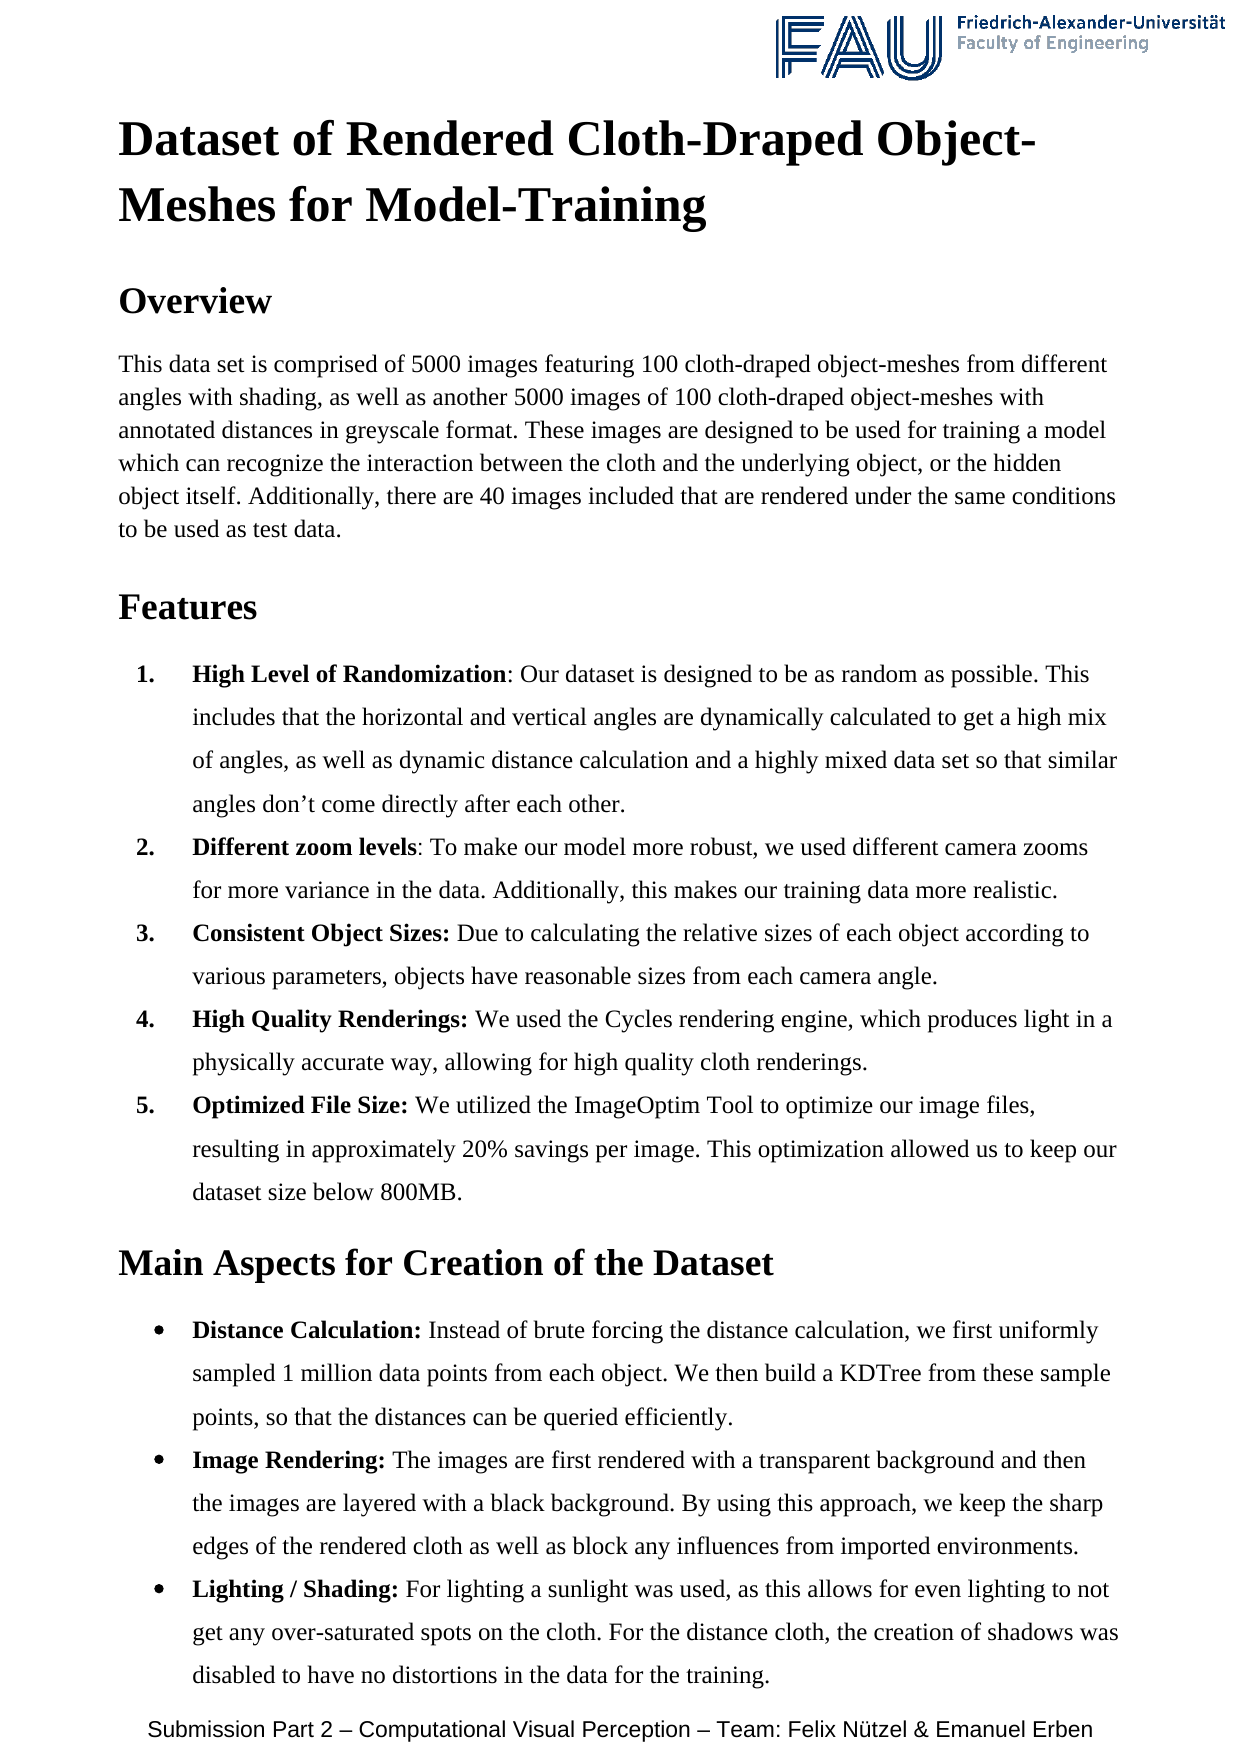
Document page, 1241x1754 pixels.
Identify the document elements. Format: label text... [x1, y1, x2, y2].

picture [759, 0, 1241, 94]
list High Level of Randomization: Our dataset is designed to be as random as possible. This includes that the horizontal and vertical angles are dynamically calculated to get a high mix of angles, as well as dynamic distance calculation and a highly mixed data set so that similar angles don’t come directly after each other. [154, 659, 1122, 817]
text This data set is comprised of 5000 images featuring 100 cloth-draped object-meshes from different angles with shading, as well as another 5000 images of 100 cloth-draped object-meshes with annotated distances in greyscale format. These images are designed to be used for training a model which can recognize the interaction between the cloth and the underlying object, or the hidden object itself. Additionally, there are 40 images included that are rendered under the same conditions to be used as test data. [118, 349, 1122, 543]
subtitle Main Aspects for Creation of the Dataset [118, 1241, 1122, 1284]
subtitle Dataset of Rendered Cloth-Draped Object-Meshes for Model-Training [118, 109, 1122, 233]
subtitle Features [118, 585, 1122, 628]
list Consistent Object Sizes: Due to calculating the relative sizes of each object according to various parameters, objects have reasonable sizes from each camera angle. [154, 918, 1122, 990]
list High Quality Renderings: We used the Cycles rendering engine, which produces light in a physically accurate way, allowing for high quality cloth renderings. [154, 1004, 1122, 1076]
list Optimized File Size: We utilized the ImageOptim Tool to optimize our image files, resulting in approximately 20% savings per image. This optimization allowed us to keep our dataset size below 800MB. [154, 1091, 1122, 1206]
list Distance Calculation: Instead of brute forcing the distance calculation, we first uniformly sampled 1 million data points from each object. We then build a KDTree from these sample points, so that the distances can be queried efficiently. [154, 1315, 1122, 1430]
list Different zoom levels: To make our model more robust, we used different camera zooms for more variance in the data. Additionally, this makes our training data more realistic. [154, 832, 1122, 904]
list Image Rendering: The images are first rendered with a transparent background and then the images are layered with a black background. By using this approach, we keep the sharp edges of the rendered cloth as well as block any influences from imported environments. [154, 1445, 1122, 1560]
list Lighting / Shading: For lighting a sunlight was used, as this allows for even lighting to not get any over-saturated spots on the cloth. For the distance cloth, the creation of shadows was disabled to have no distortions in the data for the training. [154, 1574, 1122, 1689]
subtitle Overview [118, 279, 1122, 322]
